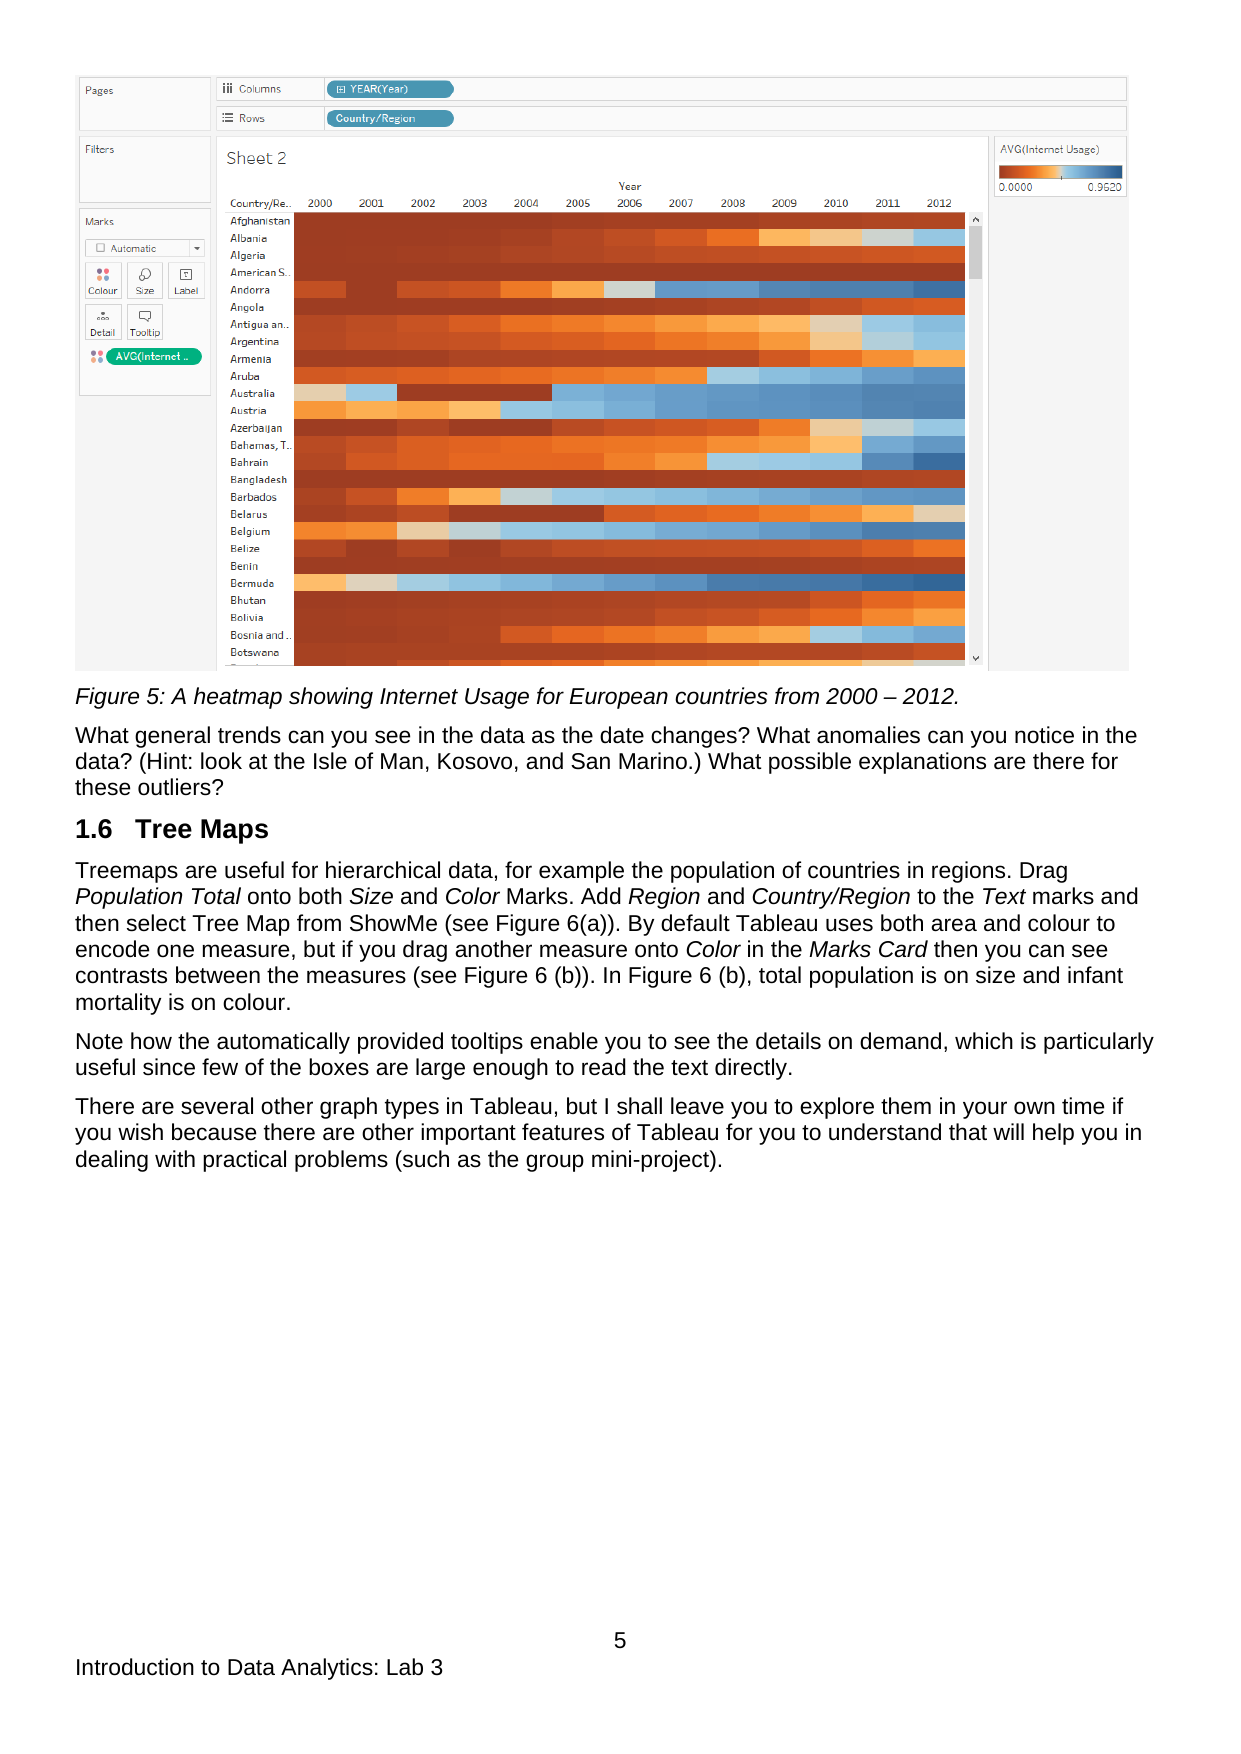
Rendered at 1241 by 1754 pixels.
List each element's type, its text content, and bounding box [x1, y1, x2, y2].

text Note how the automatically provided tooltips enable you to see the details on demand, which is particularly useful since few of the boxes are large enough to read the text directly. [75, 1028, 1165, 1080]
text Figure 5: A heatmap showing Internet Usage for European countries from 2000 – 2012. [75, 683, 1165, 709]
text What general trends can you see in the data as the date changes? What anomalies can you notice in the data? (Hint: look at the Isle of Man, Kosovo, and San Marino.) What possible explanations are there for these outliers? [75, 722, 1165, 801]
text There are several other graph types in Tableau, but I shall leave you to explore them in your own time if you wish because there are other important features of Tableau for you to understand that will help you in dealing with practical problems (such as the group mini-project). [75, 1093, 1165, 1172]
picture [75, 75, 1129, 671]
text Treemaps are useful for hierarchical data, for example the population of countries in regions. Drag Population Total onto both Size and Color Marks. Add Region and Country/Region to the Text marks and then select Tree Map from ShowMe (see Figure 6(a)). By default Tableau uses both area and colour to encode one measure, but if you drag another measure onto Color in the Marks Card then you can see contrasts between the measures (see Figure 6 (b)). In Figure 6 (b), total population is on size and infant mortality is on colour. [75, 857, 1165, 1015]
subtitle Tree Maps [75, 813, 1165, 844]
